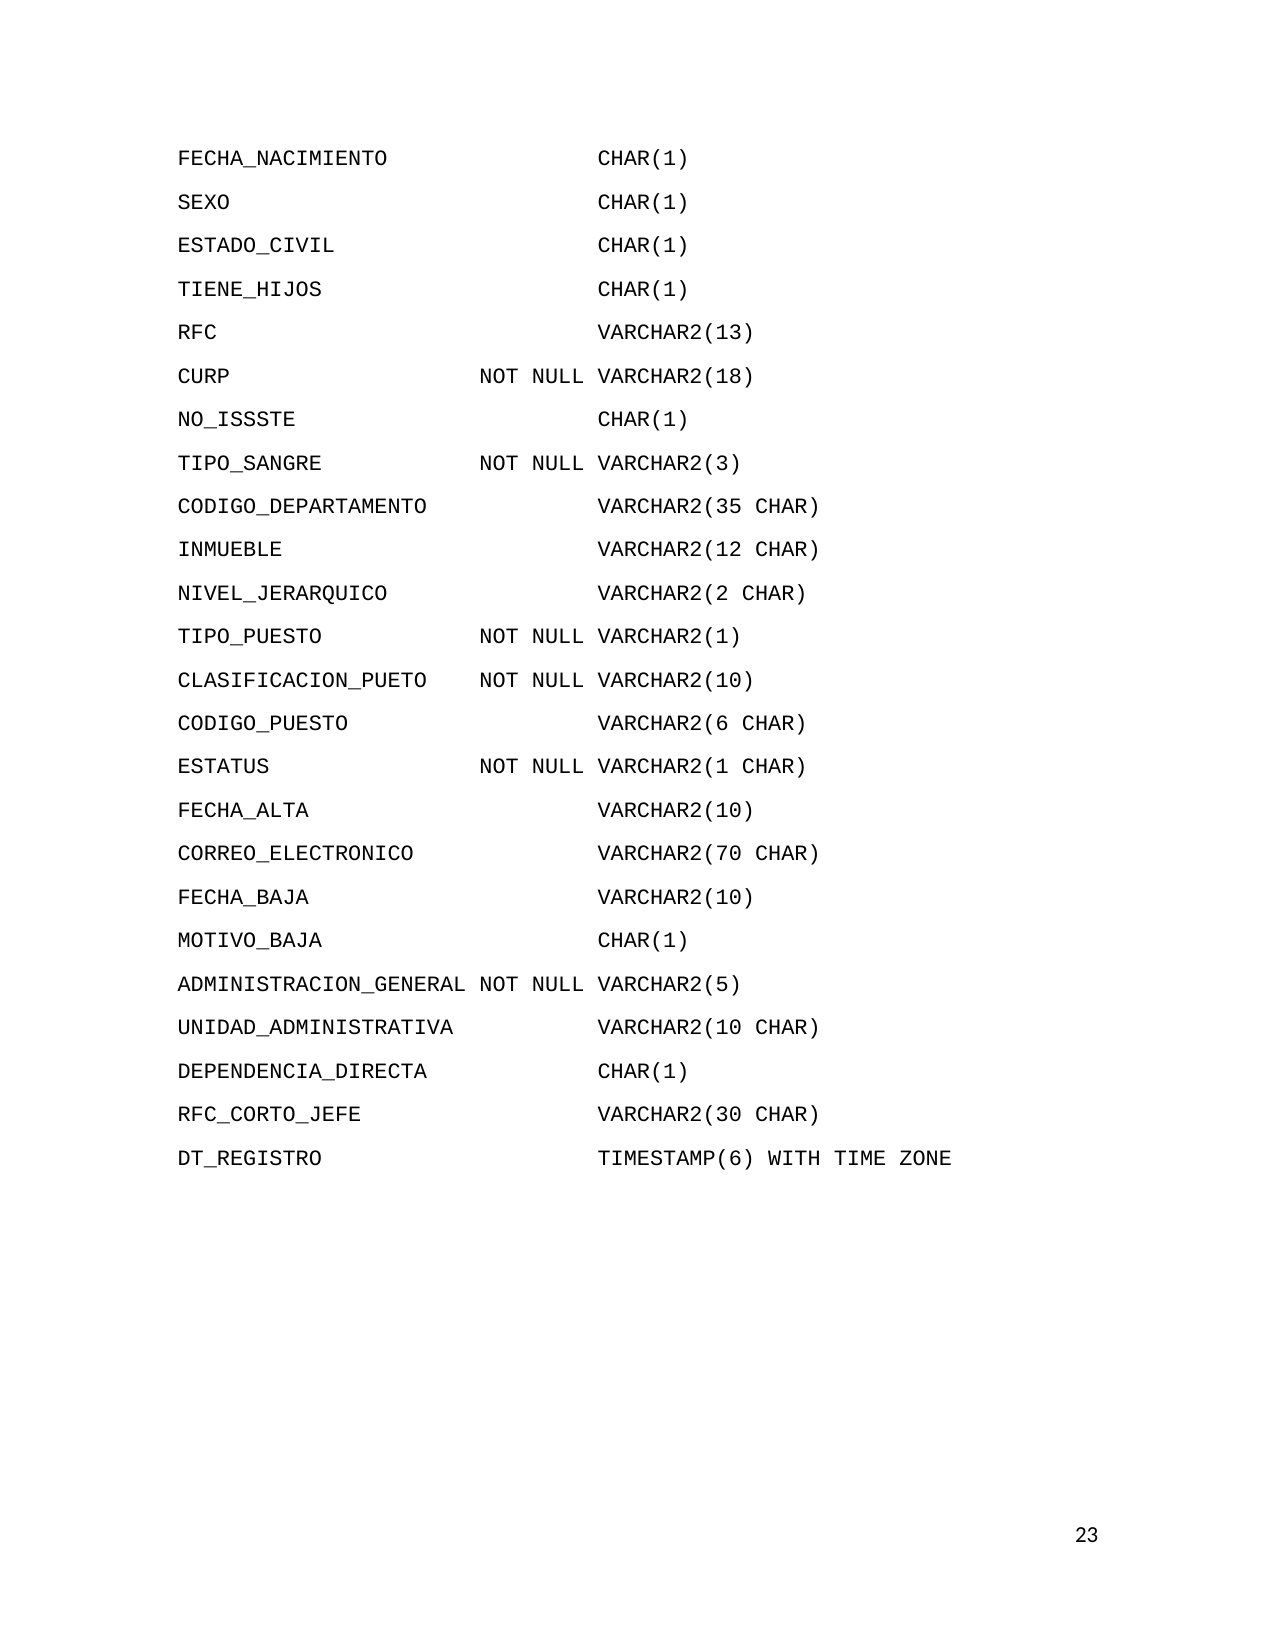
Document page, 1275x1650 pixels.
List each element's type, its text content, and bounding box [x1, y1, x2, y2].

text CORREO_ELECTRONICO VARCHAR2(70 CHAR) [177, 843, 1098, 867]
text FECHA_BAJA VARCHAR2(10) [177, 886, 1098, 911]
text ESTATUS NOT NULL VARCHAR2(1 CHAR) [177, 756, 1098, 781]
text NO_ISSSTE CHAR(1) [177, 408, 1098, 433]
text ESTADO_CIVIL CHAR(1) [177, 234, 1098, 259]
text DEPENDENCIA_DIRECTA CHAR(1) [177, 1060, 1098, 1084]
text UNIDAD_ADMINISTRATIVA VARCHAR2(10 CHAR) [177, 1016, 1098, 1041]
text FECHA_NACIMIENTO CHAR(1) [177, 148, 1098, 172]
text TIENE_HIJOS CHAR(1) [177, 278, 1098, 303]
text CODIGO_PUESTO VARCHAR2(6 CHAR) [177, 712, 1098, 737]
text NIVEL_JERARQUICO VARCHAR2(2 CHAR) [177, 582, 1098, 607]
text CODIGO_DEPARTAMENTO VARCHAR2(35 CHAR) [177, 495, 1098, 520]
text RFC VARCHAR2(13) [177, 321, 1098, 346]
text SEXO CHAR(1) [177, 191, 1098, 216]
text MOTIVO_BAJA CHAR(1) [177, 929, 1098, 954]
text DT_REGISTRO TIMESTAMP(6) WITH TIME ZONE [177, 1147, 1098, 1171]
text TIPO_PUESTO NOT NULL VARCHAR2(1) [177, 625, 1098, 650]
text FECHA_ALTA VARCHAR2(10) [177, 799, 1098, 824]
text ADMINISTRACION_GENERAL NOT NULL VARCHAR2(5) [177, 973, 1098, 998]
text INMUEBLE VARCHAR2(12 CHAR) [177, 538, 1098, 563]
text TIPO_SANGRE NOT NULL VARCHAR2(3) [177, 452, 1098, 476]
text RFC_CORTO_JEFE VARCHAR2(30 CHAR) [177, 1103, 1098, 1128]
text CURP NOT NULL VARCHAR2(18) [177, 365, 1098, 389]
text CLASIFICACION_PUETO NOT NULL VARCHAR2(10) [177, 669, 1098, 694]
